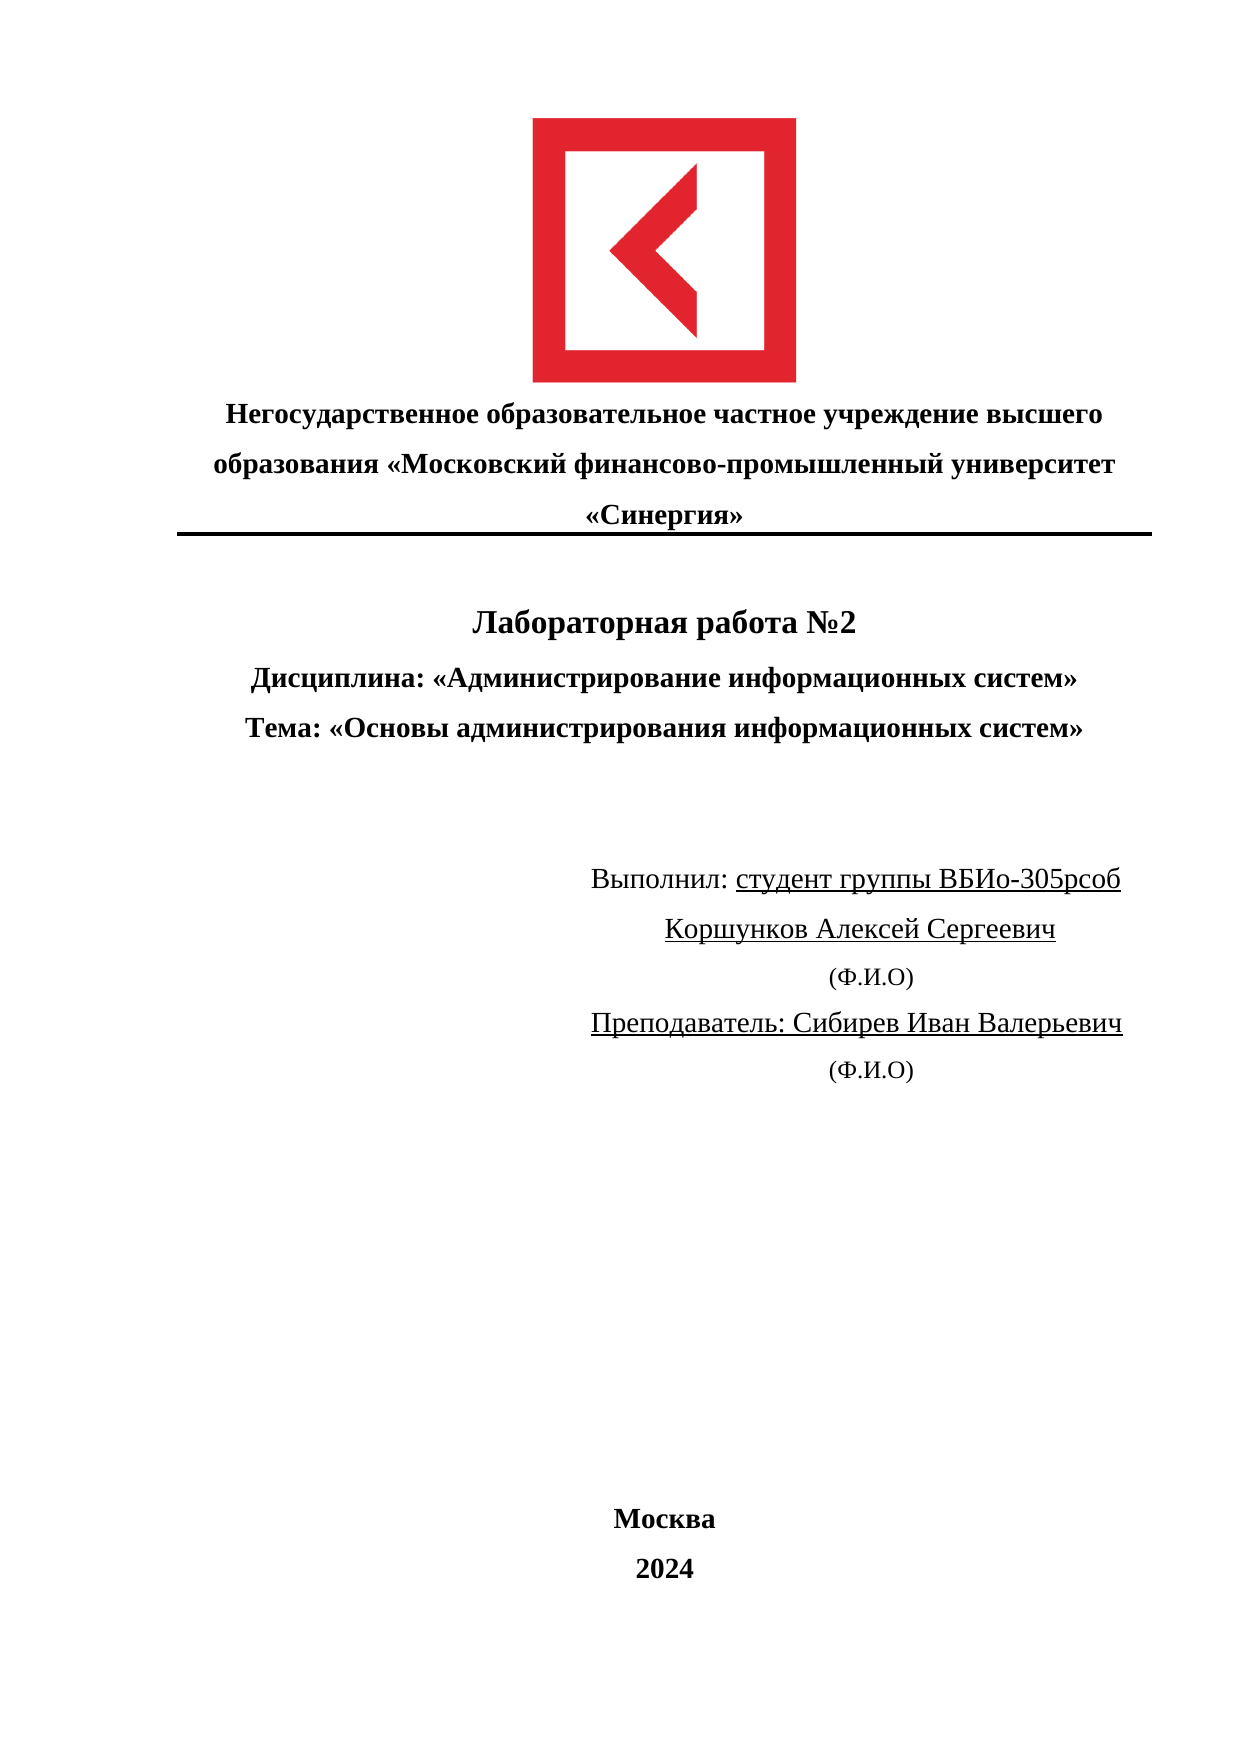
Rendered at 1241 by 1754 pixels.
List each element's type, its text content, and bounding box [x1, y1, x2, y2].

text (Ф.И.О) [591, 1055, 1152, 1084]
text Негосударственное образовательное частное учреждение высшего образования «Московский финансово-промышленный университет «Синергия» [177, 396, 1152, 532]
text 2024 [177, 1551, 1152, 1585]
text Лабораторная работа №2 [177, 603, 1152, 641]
text Москва [177, 1501, 1152, 1534]
picture [532, 118, 797, 383]
text Дисциплина: «Администрирование информационных систем» [177, 660, 1152, 694]
text Выполнил: студент группы ВБИо-305рсоб [591, 861, 1152, 895]
text Преподаватель: Сибирев Иван Валерьевич [591, 1005, 1152, 1039]
text Тема: «Основы администрирования информационных систем» [177, 710, 1152, 744]
text Коршунков Алексей Сергеевич [664, 912, 1152, 945]
text (Ф.И.О) [591, 962, 1152, 991]
